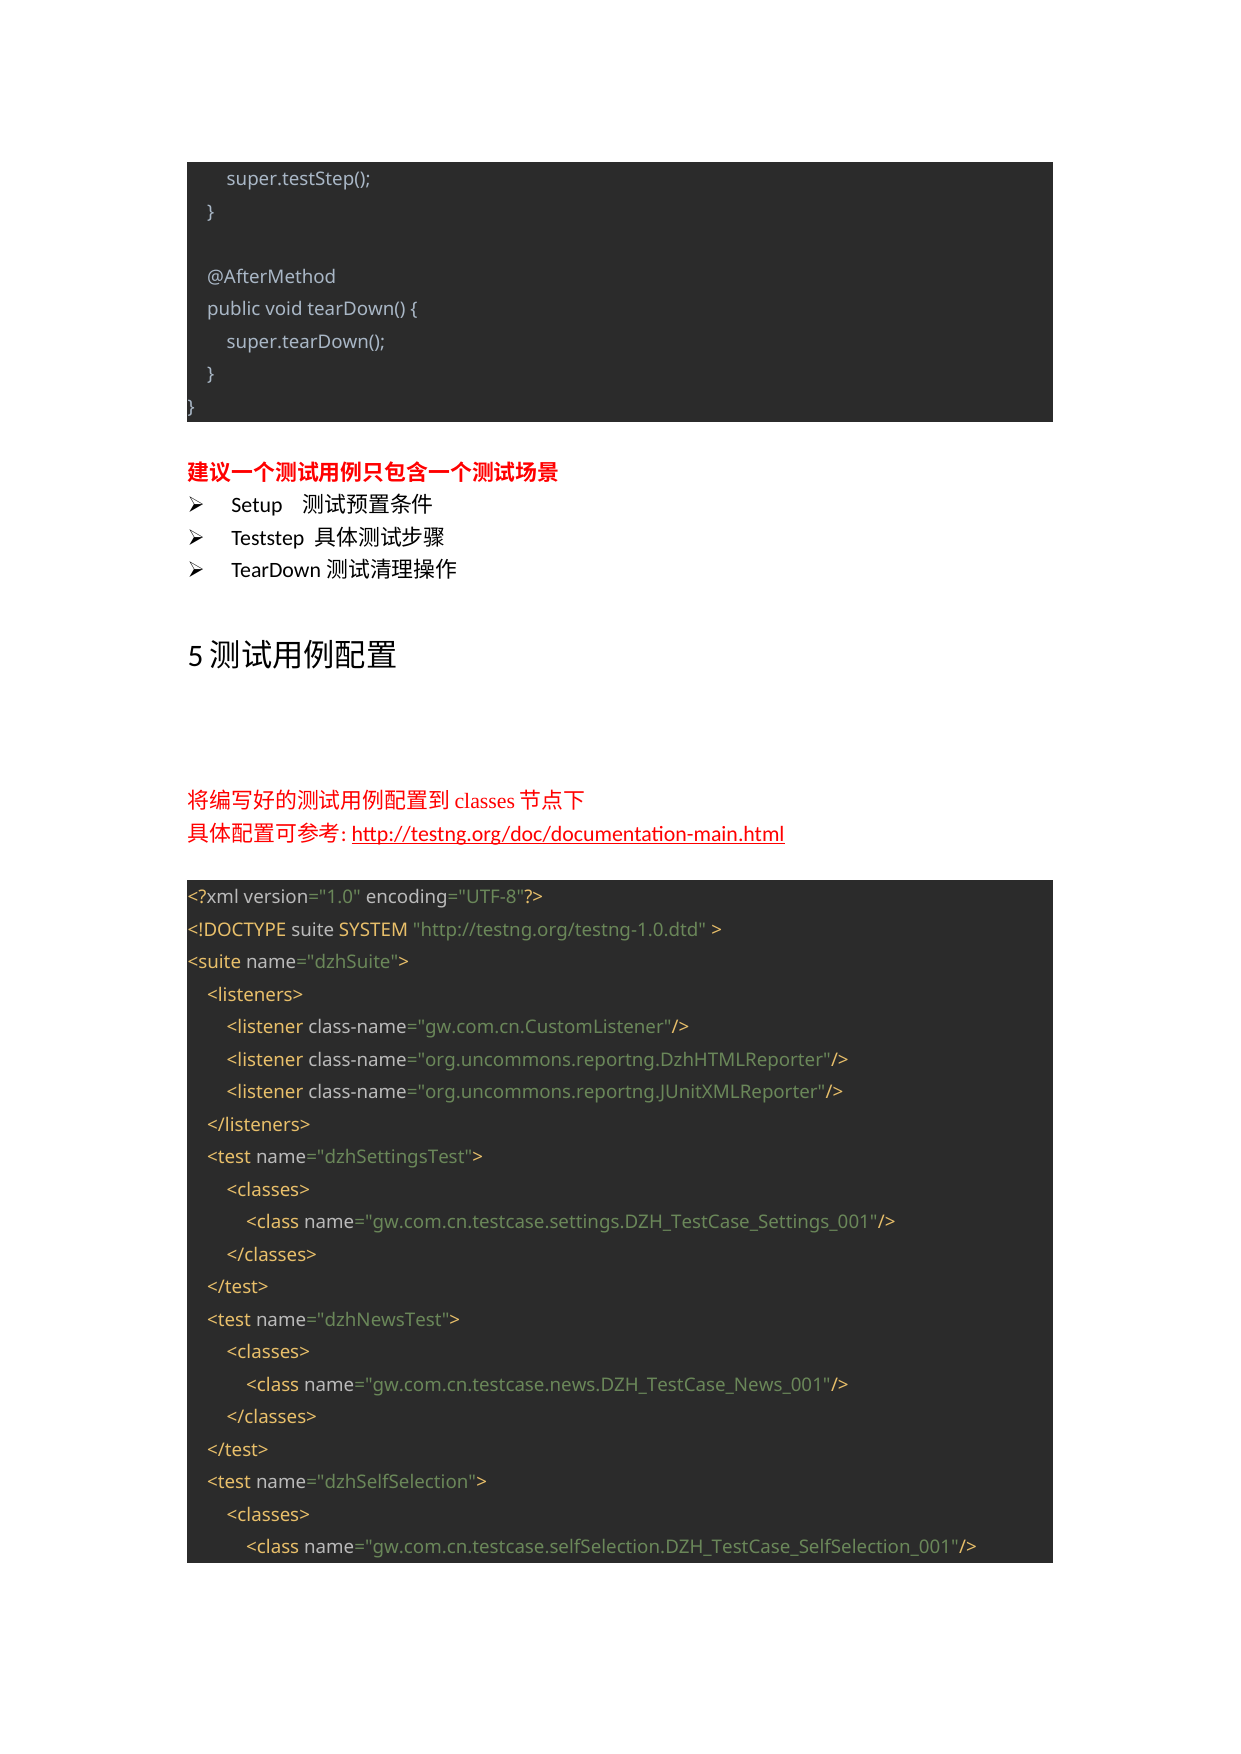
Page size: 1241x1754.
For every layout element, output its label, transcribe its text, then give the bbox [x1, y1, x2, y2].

subtitle 5测试用例配置 [187, 620, 1053, 685]
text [187, 162, 1053, 422]
text 建议一个测试用例只包含一个测试场景 [187, 454, 1053, 487]
text 具体配置可参考: http://testng.org/doc/documentation-main.html [187, 815, 1053, 848]
list Setup 测试预置条件 [187, 487, 1053, 519]
text 将编写好的测试用例配置到classes节点下 [187, 783, 1053, 815]
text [187, 880, 1053, 1563]
list TearDown 测试清理操作 [187, 552, 1053, 584]
list Teststep 具体测试步骤 [187, 519, 1053, 552]
